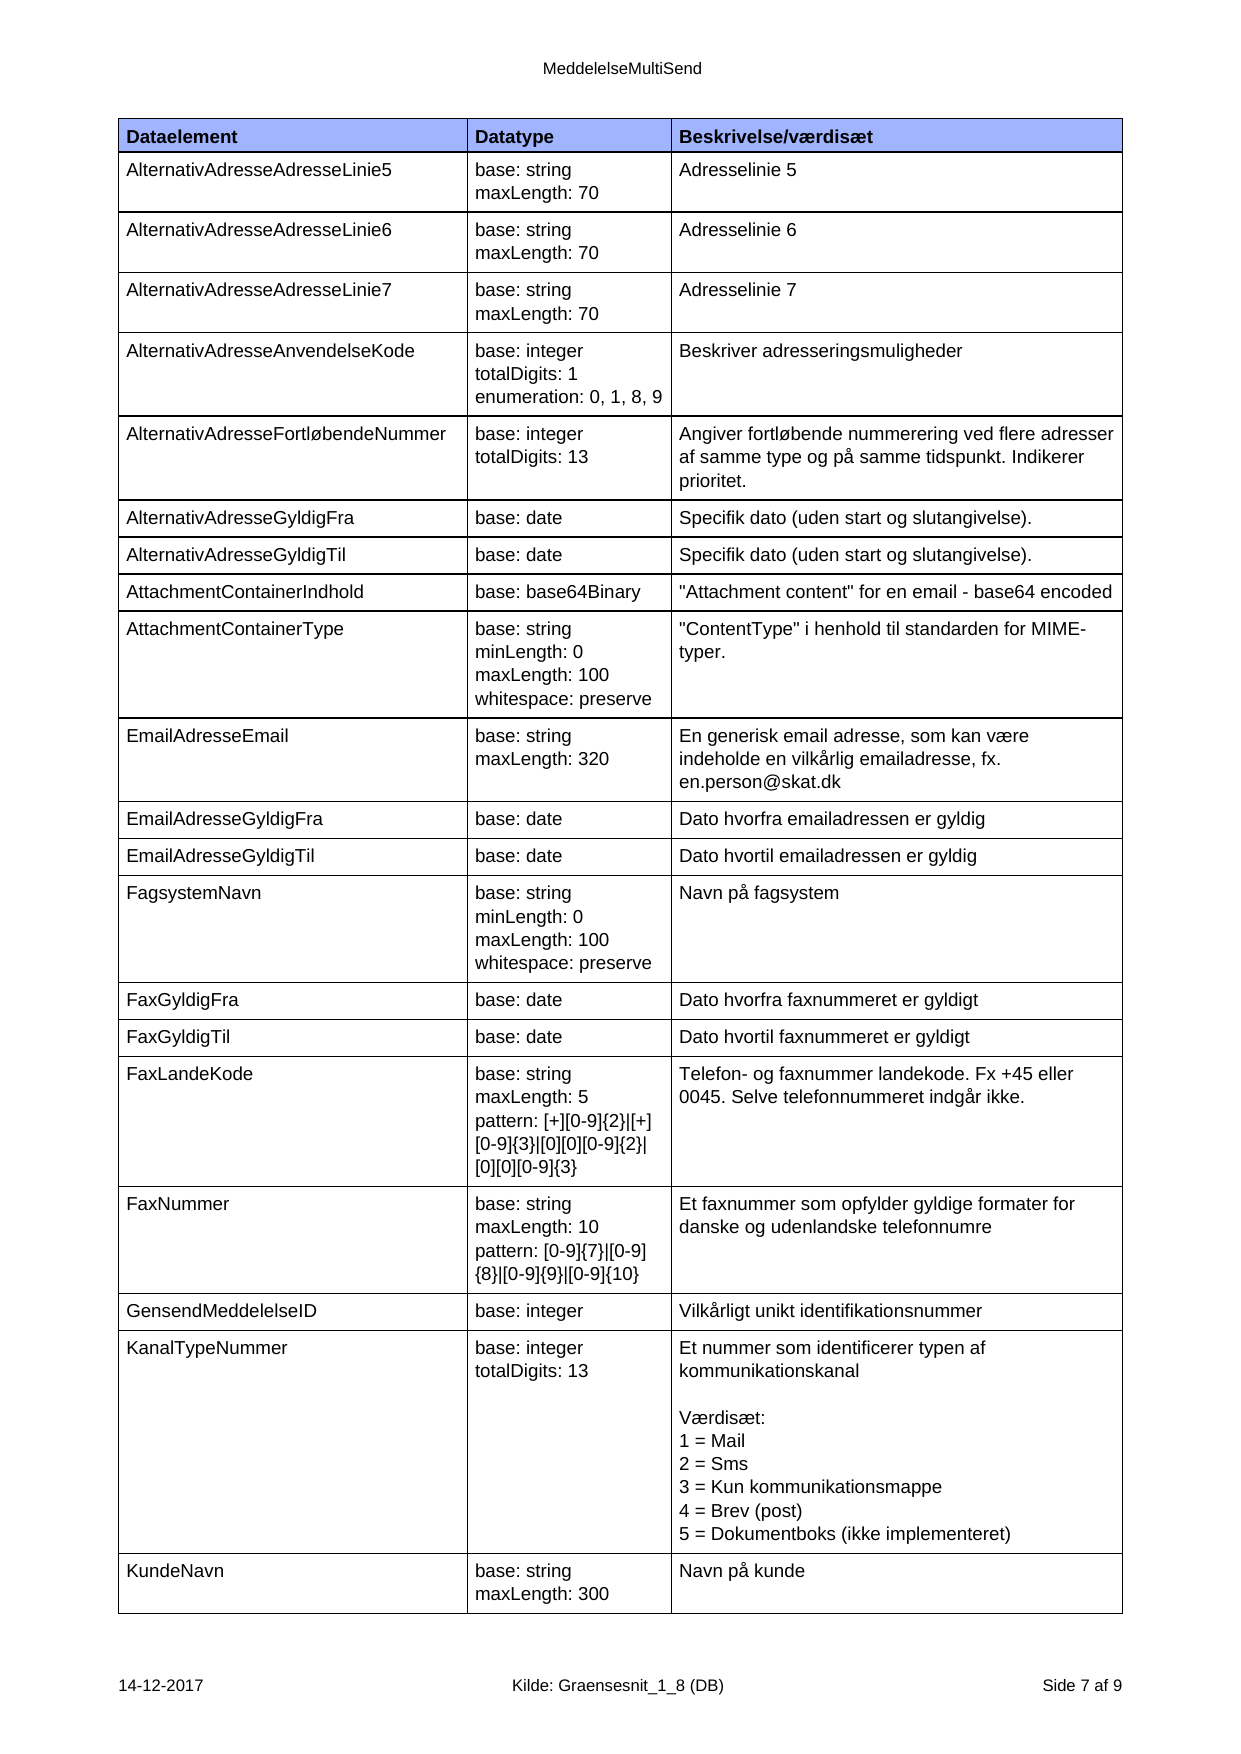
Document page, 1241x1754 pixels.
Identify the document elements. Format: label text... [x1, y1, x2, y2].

table_cell Adresselinie 6 [672, 213, 1122, 272]
table_cell EmailAdresseEmail [119, 719, 467, 801]
table_cell AttachmentContainerType [119, 612, 467, 717]
table_cell FaxGyldigTil [119, 1020, 467, 1056]
table_cell AlternativAdresseAdresseLinie7 [119, 273, 467, 332]
table_cell EmailAdresseGyldigFra [119, 802, 467, 838]
table_cell KanalTypeNummer [119, 1331, 467, 1552]
table_cell base: string maxLength: 70 [468, 153, 671, 211]
table_cell "Attachment content" for en email - base64 encoded [672, 575, 1122, 610]
table_cell base: date [468, 538, 671, 573]
table_cell Dato hvorfra emailadressen er gyldig [672, 802, 1122, 838]
table_cell Dato hvorfra faxnummeret er gyldigt [672, 983, 1122, 1018]
table_cell Angiver fortløbende nummerering ved flere adresser af samme type og på samme tidspunkt. Indikerer prioritet. [672, 417, 1122, 499]
table_cell Et faxnummer som opfylder gyldige formater for danske og udenlandske telefonnumre [672, 1187, 1122, 1292]
table_cell base: string maxLength: 320 [468, 719, 671, 801]
table_cell FaxLandeKode [119, 1057, 467, 1186]
table_cell base: integer totalDigits: 1 enumeration: 0, 1, 8, 9 [468, 333, 671, 415]
table_cell EmailAdresseGyldigTil [119, 839, 467, 875]
table_cell GensendMeddelelseID [119, 1294, 467, 1329]
table_cell "ContentType" i henhold til standarden for MIME-typer. [672, 612, 1122, 717]
table_cell base: integer [468, 1294, 671, 1329]
table_cell base: date [468, 501, 671, 536]
table_cell base: date [468, 1020, 671, 1056]
table_cell base: string maxLength: 300 [468, 1554, 671, 1613]
table_header Dataelement [119, 119, 467, 151]
table_cell Et nummer som identificerer typen af kommunikationskanal Værdisæt: 1 = Mail 2 = Sms 3 = Kun kommunikationsmappe 4 = Brev (post) 5 = Dokumentboks (ikke implementeret) [672, 1331, 1122, 1552]
table_cell AttachmentContainerIndhold [119, 575, 467, 610]
table_cell base: base64Binary [468, 575, 671, 610]
table_cell Dato hvortil faxnummeret er gyldigt [672, 1020, 1122, 1056]
table_cell base: integer totalDigits: 13 [468, 1331, 671, 1552]
table_cell base: string maxLength: 70 [468, 273, 671, 332]
table_cell Telefon- og faxnummer landekode. Fx +45 eller 0045. Selve telefonnummeret indgår ikke. [672, 1057, 1122, 1186]
table_cell KundeNavn [119, 1554, 467, 1613]
table_cell Specifik dato (uden start og slutangivelse). [672, 501, 1122, 536]
table_cell Specifik dato (uden start og slutangivelse). [672, 538, 1122, 573]
table_cell En generisk email adresse, som kan være indeholde en vilkårlig emailadresse, fx. en.person@skat.dk [672, 719, 1122, 801]
table_cell Dato hvortil emailadressen er gyldig [672, 839, 1122, 875]
table_cell Beskriver adresseringsmuligheder [672, 333, 1122, 415]
table_cell Navn på kunde [672, 1554, 1122, 1613]
table_cell Navn på fagsystem [672, 876, 1122, 981]
table_cell Vilkårligt unikt identifikationsnummer [672, 1294, 1122, 1329]
table_cell AlternativAdresseAdresseLinie5 [119, 153, 467, 211]
table_cell FaxNummer [119, 1187, 467, 1292]
table_cell AlternativAdresseGyldigFra [119, 501, 467, 536]
table_cell AlternativAdresseGyldigTil [119, 538, 467, 573]
table_cell FaxGyldigFra [119, 983, 467, 1018]
table_cell AlternativAdresseAdresseLinie6 [119, 213, 467, 272]
table_cell base: integer totalDigits: 13 [468, 417, 671, 499]
table_header Beskrivelse/værdisæt [672, 119, 1122, 151]
table_header Datatype [468, 119, 671, 151]
table_cell Adresselinie 7 [672, 273, 1122, 332]
table_cell base: date [468, 839, 671, 875]
table_cell base: string maxLength: 5 pattern: [+][0-9]{2}|[+][0-9]{3}|[0][0][0-9]{2}|[0][0][0-9]{3} [468, 1057, 671, 1186]
table_cell base: string maxLength: 10 pattern: [0-9]{7}|[0-9]{8}|[0-9]{9}|[0-9]{10} [468, 1187, 671, 1292]
table_cell base: string minLength: 0 maxLength: 100 whitespace: preserve [468, 612, 671, 717]
table_cell AlternativAdresseFortløbendeNummer [119, 417, 467, 499]
table_cell base: string maxLength: 70 [468, 213, 671, 272]
table_cell base: string minLength: 0 maxLength: 100 whitespace: preserve [468, 876, 671, 981]
table_cell base: date [468, 802, 671, 838]
table_cell base: date [468, 983, 671, 1018]
table_cell Adresselinie 5 [672, 153, 1122, 211]
table_cell AlternativAdresseAnvendelseKode [119, 333, 467, 415]
table_cell FagsystemNavn [119, 876, 467, 981]
